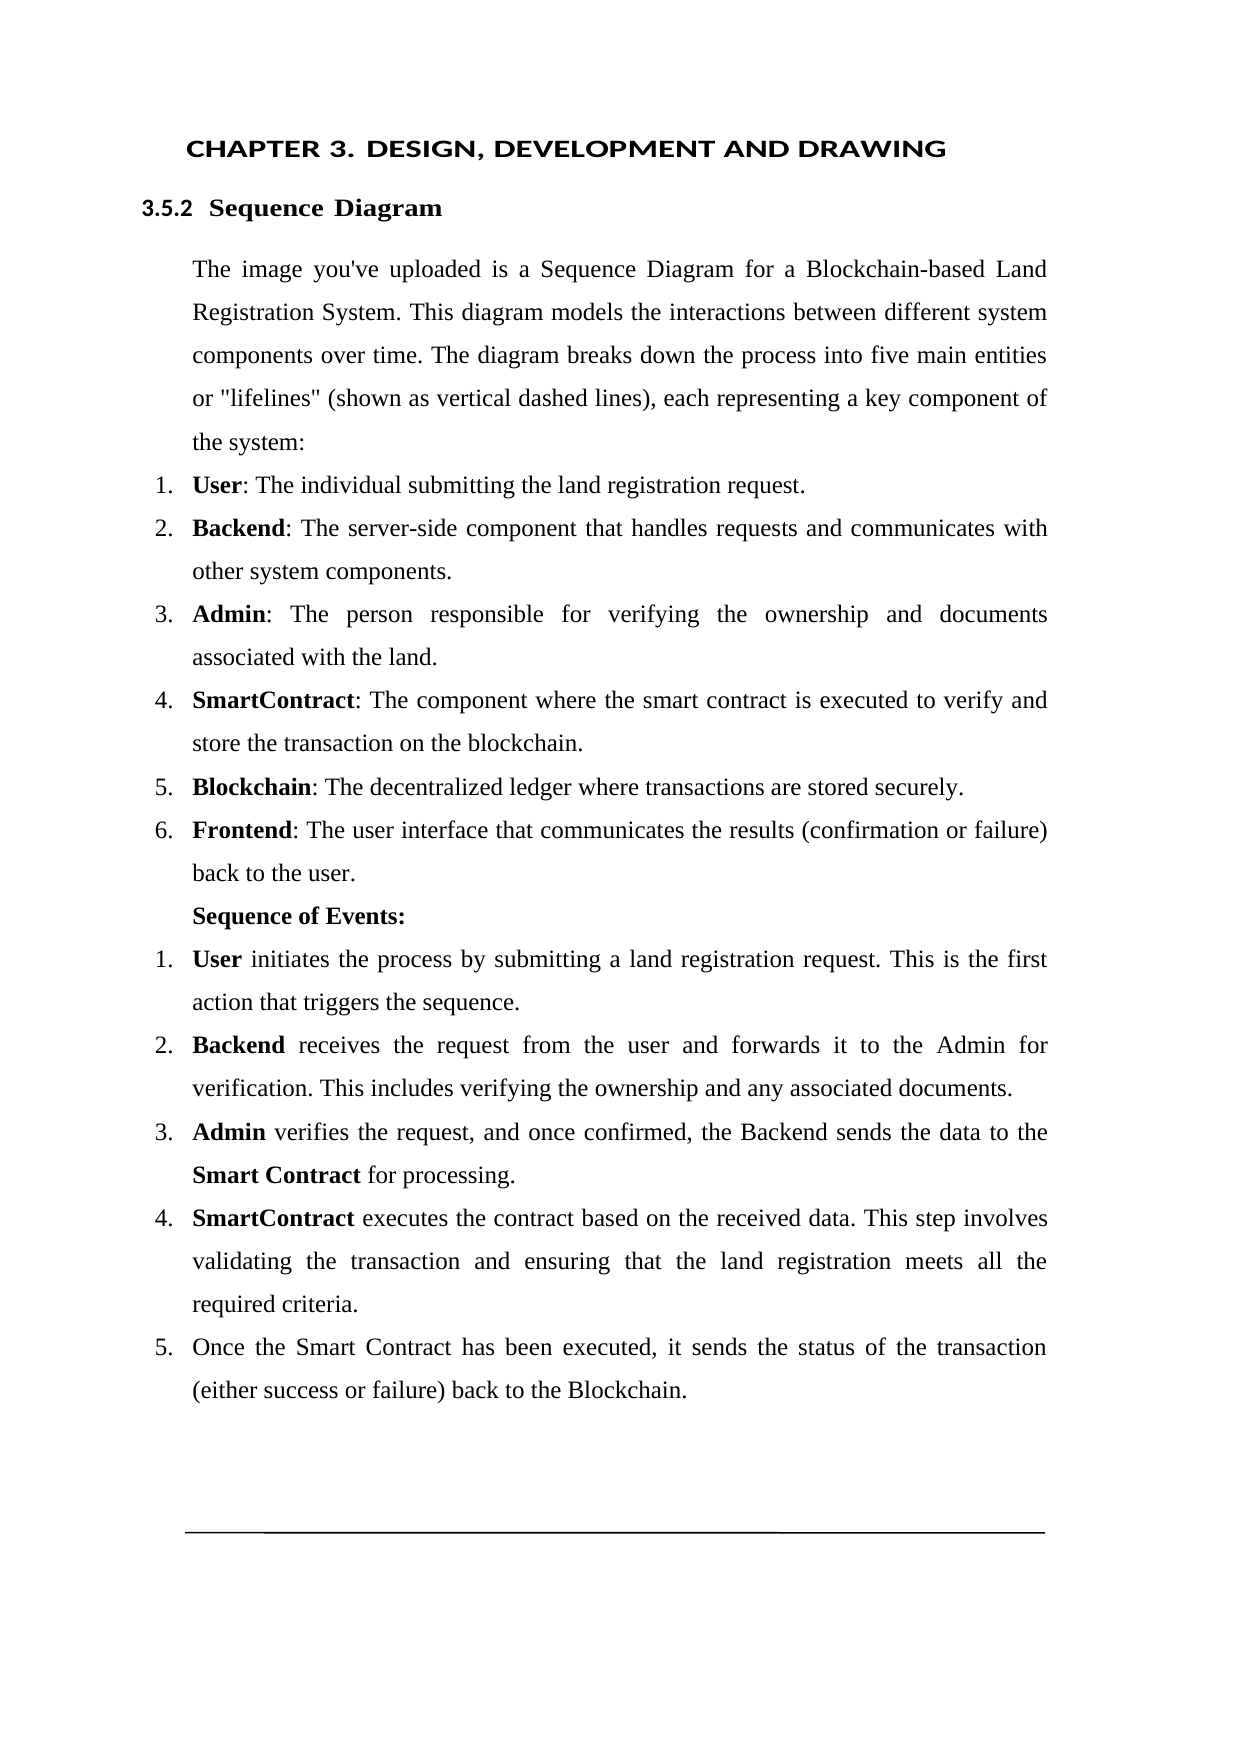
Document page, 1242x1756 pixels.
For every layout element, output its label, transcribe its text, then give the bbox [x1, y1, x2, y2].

list User: The individual submitting the land registration request. [154, 470, 1048, 498]
list Blockchain: The decentralized ledger where transactions are stored securely. [154, 772, 1048, 800]
list Frontend: The user interface that communicates the results (confirmation or failure) back to the user. [154, 815, 1048, 887]
list Backend receives the request from the user and forwards it to the Admin for verification. This includes verifying the ownership and any associated documents. [154, 1030, 1048, 1102]
list SmartContract executes the contract based on the received data. This step involves validating the transaction and ensuring that the land registration meets all the required criteria. [154, 1203, 1048, 1318]
text Sequence of Events: [192, 901, 1048, 930]
subtitle Sequence Diagram [141, 192, 1123, 223]
list SmartContract: The component where the smart contract is executed to verify and store the transaction on the blockchain. [154, 685, 1048, 757]
list Backend: The server-side component that handles requests and communicates with other system components. [154, 513, 1048, 585]
text The image you've uploaded is a Sequence Diagram for a Blockchain-based Land Registration System. This diagram models the interactions between different system components over time. The diagram breaks down the process into five main entities or "lifelines" (shown as vertical dashed lines), each representing a key component of the system: [192, 254, 1048, 455]
list Admin: The person responsible for verifying the ownership and documents associated with the land. [154, 599, 1048, 671]
list Once the Smart Contract has been executed, it sends the status of the transaction (either success or failure) back to the Blockchain. [154, 1332, 1048, 1404]
list User initiates the process by submitting a land registration request. This is the first action that triggers the sequence. [154, 944, 1048, 1016]
list Admin verifies the request, and once confirmed, the Backend sends the data to the Smart Contract for processing. [154, 1117, 1048, 1188]
